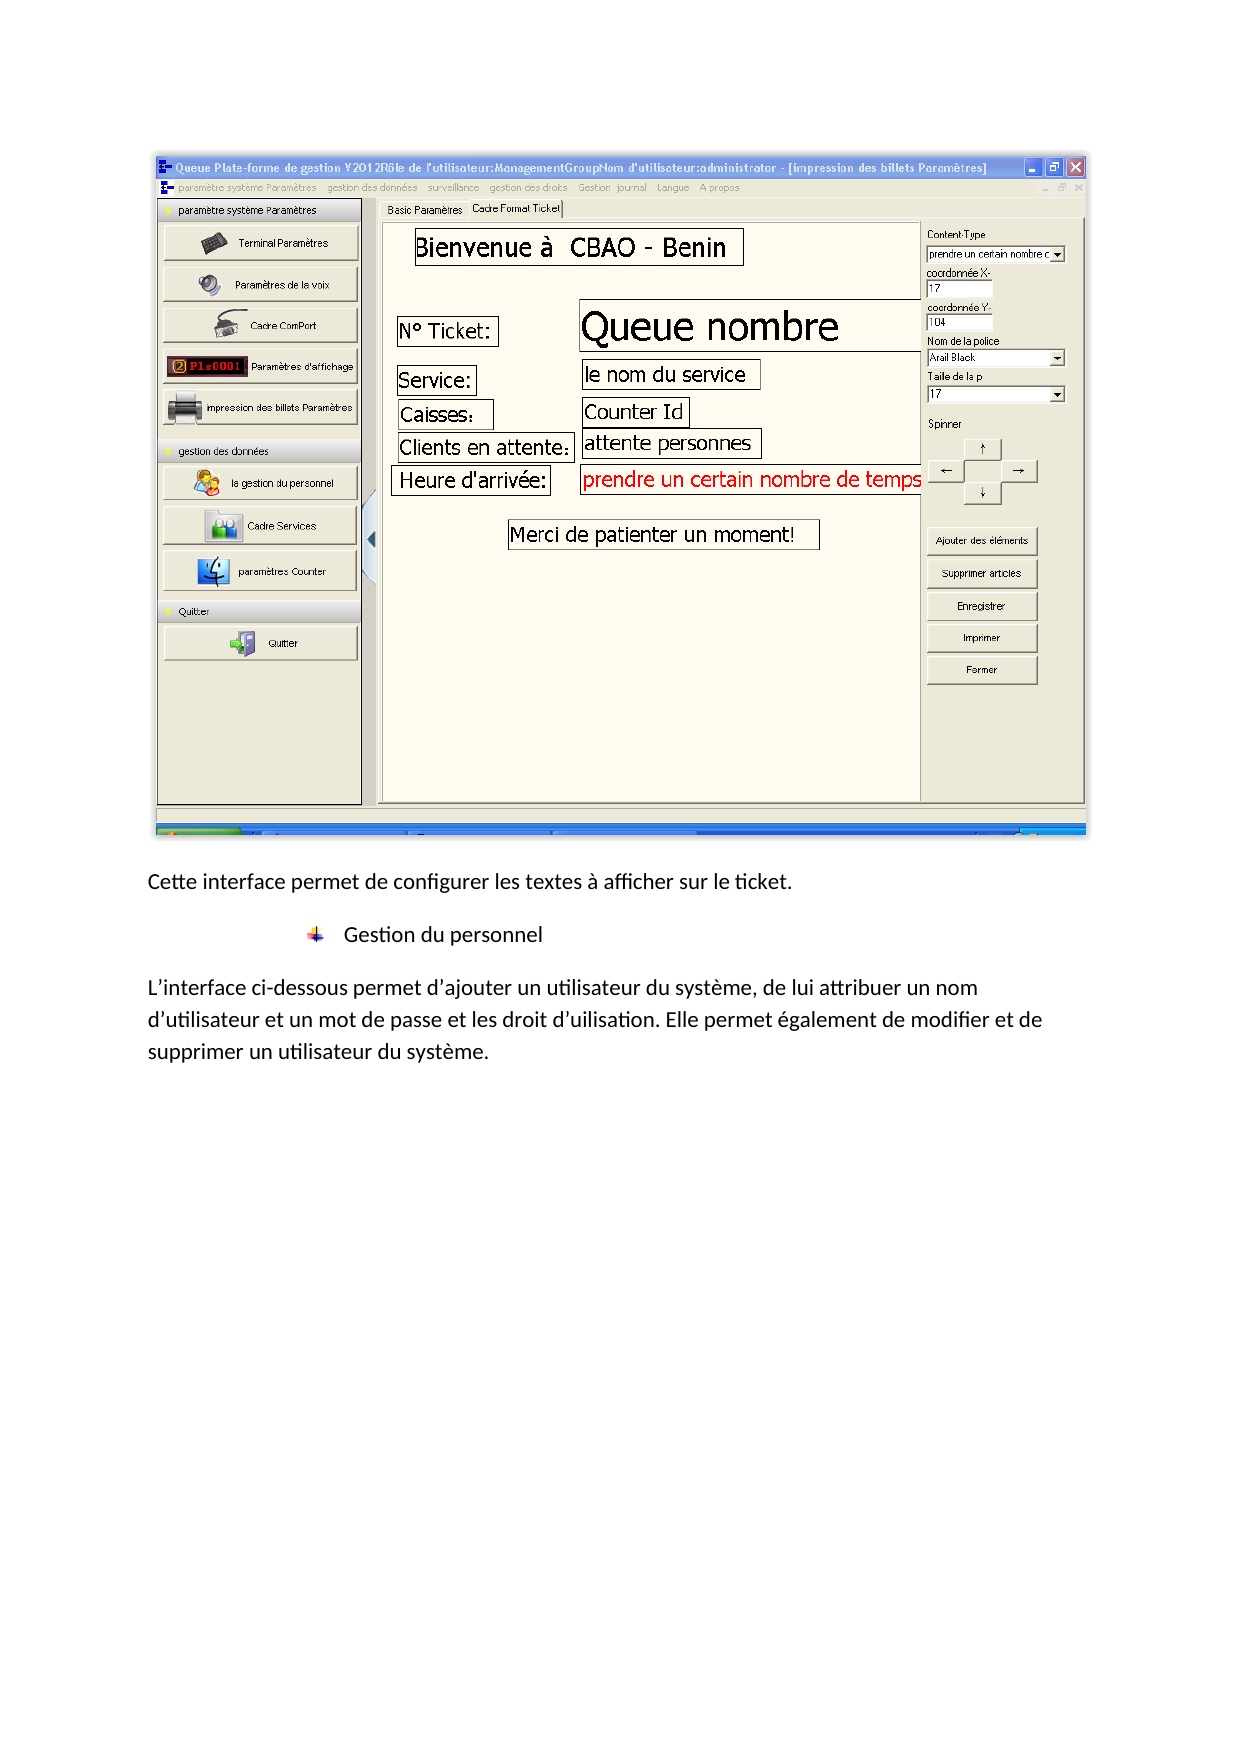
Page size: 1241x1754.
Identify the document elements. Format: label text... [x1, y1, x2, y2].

picture [147, 147, 1093, 842]
text Cette interface permet de configurer les textes à afficher sur le ticket. [148, 867, 1093, 895]
picture [307, 925, 324, 942]
list Gestion du personnel [306, 920, 1093, 948]
text L’interface ci-dessous permet d’ajouter un utilisateur du système, de lui attribuer un nom d’utilisateur et un mot de passe et les droit d’uilisation. Elle permet également de modifier et de supprimer un utilisateur du système. [148, 973, 1093, 1065]
